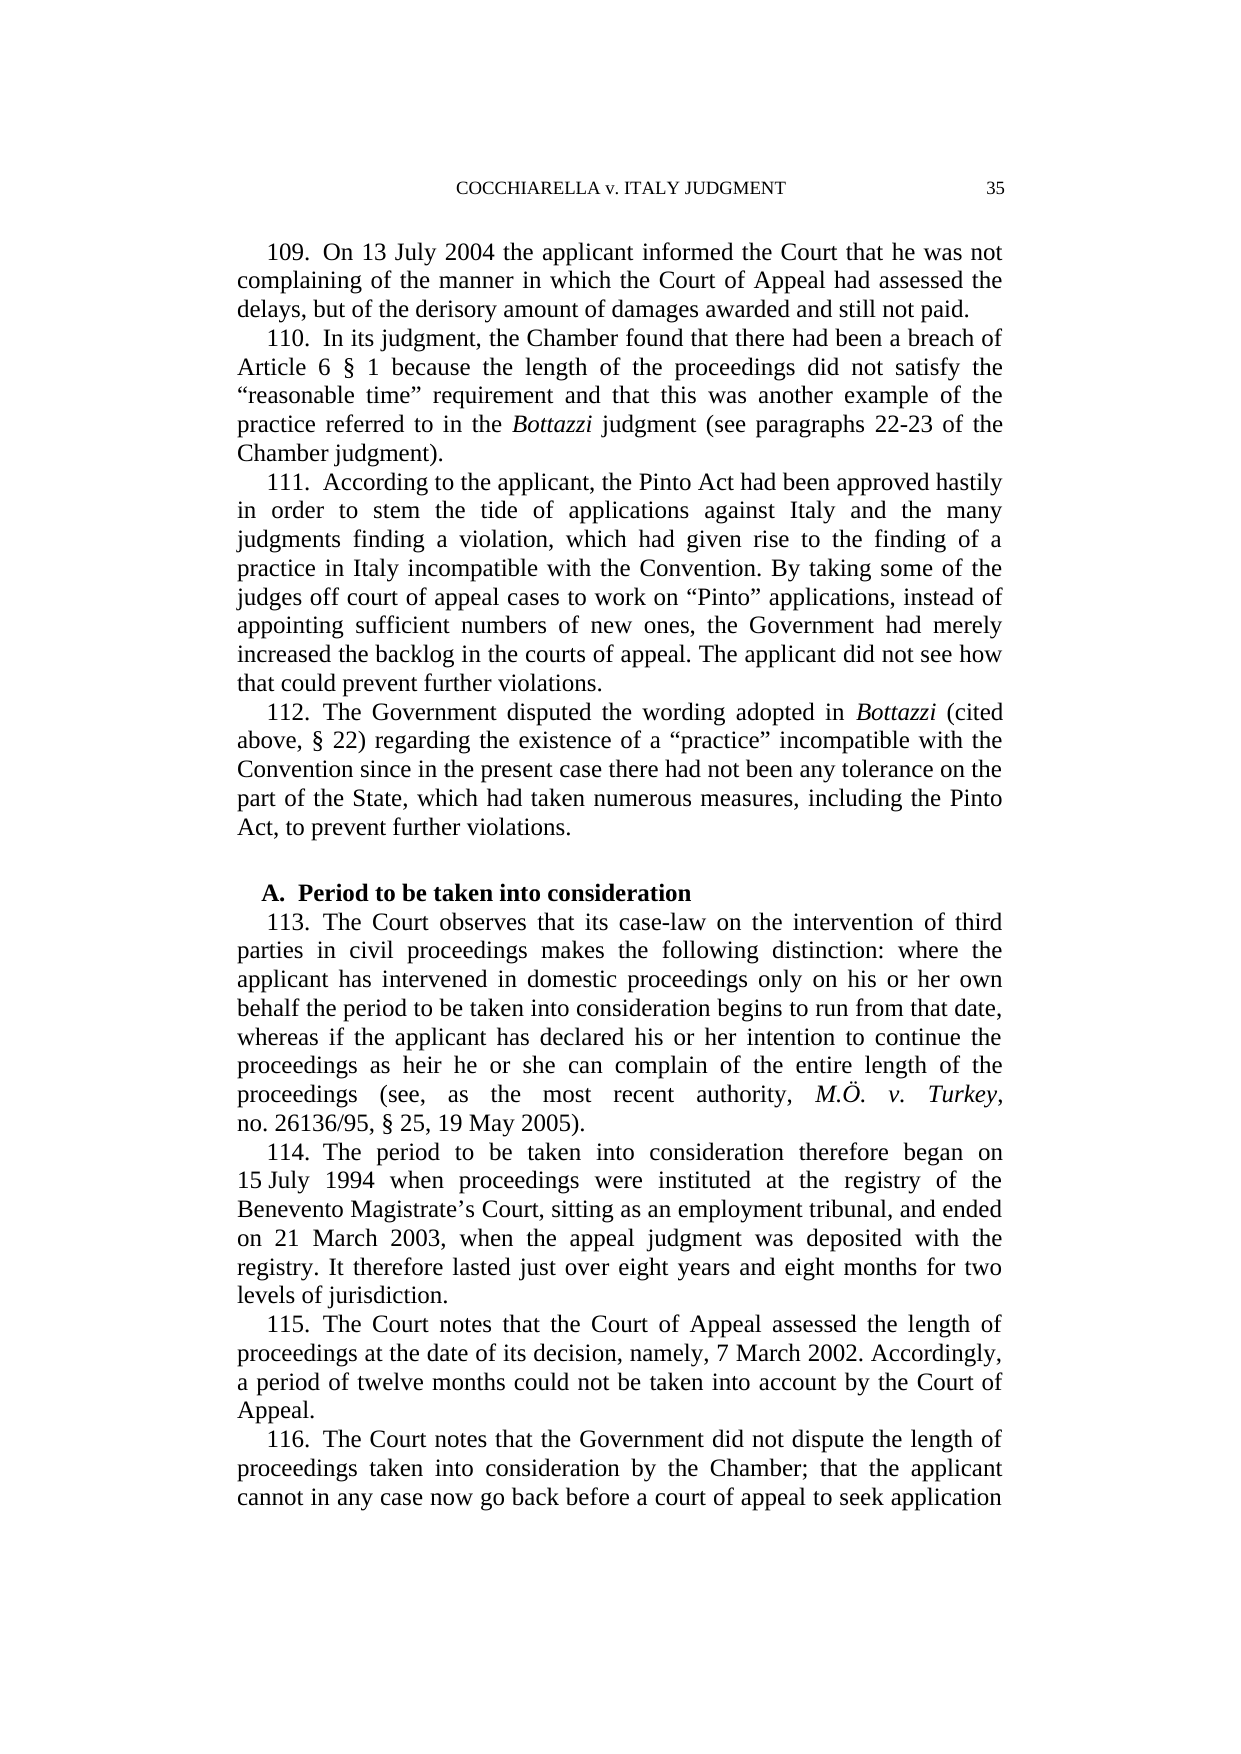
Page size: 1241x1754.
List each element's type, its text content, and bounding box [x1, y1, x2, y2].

text 115. The Court notes that the Court of Appeal assessed the length of proceedings at the date of its decision, namely, . Accordingly, a period of twelve months could not be taken into account by the Court of Appeal. [237, 1309, 1003, 1424]
text 114. The period to be taken into consideration therefore began on when proceedings were instituted at the registry of the Benevento Magistrate’s Court, sitting as an employment tribunal, and ended on , when the appeal judgment was deposited with the registry. It therefore lasted just over eight years and eight months for two levels of jurisdiction. [237, 1137, 1003, 1309]
text 111. According to the applicant, the Pinto Act had been approved hastily in order to stem the tide of applications against and the many judgments finding a violation, which had given rise to the finding of a practice in incompatible with the Convention. By taking some of the judges off court of appeal cases to work on “Pinto” applications, instead of appointing sufficient numbers of new ones, the Government had merely increased the backlog in the courts of appeal. The applicant did not see how that could prevent further violations. [237, 467, 1003, 697]
text A. Period to be taken into consideration [261, 878, 1003, 907]
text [237, 1424, 1003, 1511]
text 113. The Court observes that its case-law on the intervention of third parties in civil proceedings makes the following distinction: where the applicant has intervened in domestic proceedings only on his or her own behalf the period to be taken into consideration begins to run from that date, whereas if the applicant has declared his or her intention to continue the proceedings as heir he or she can complain of the entire length of the proceedings (see, as the most recent authority, M.Ö. v. Turkey, no. 26136/95, § 25, 19 May 2005). [237, 907, 1003, 1137]
text 110. In its judgment, the Chamber found that there had been a breach of Article 6 § 1 because the length of the proceedings did not satisfy the “reasonable time” requirement and that this was another example of the practice referred to in the Bottazzi judgment (see paragraphs 22-23 of the Chamber judgment). [237, 323, 1003, 467]
text 112. The Government disputed the wording adopted in Bottazzi (cited above, § 22) regarding the existence of a “practice” incompatible with the Convention since in the present case there had not been any tolerance on the part of the State, which had taken numerous measures, including the Pinto Act, to prevent further violations. [237, 697, 1003, 841]
text 109. On the applicant informed the Court that he was not complaining of the manner in which the Court of Appeal had assessed the delays, but of the derisory amount of damages awarded and still not paid. [237, 237, 1003, 323]
